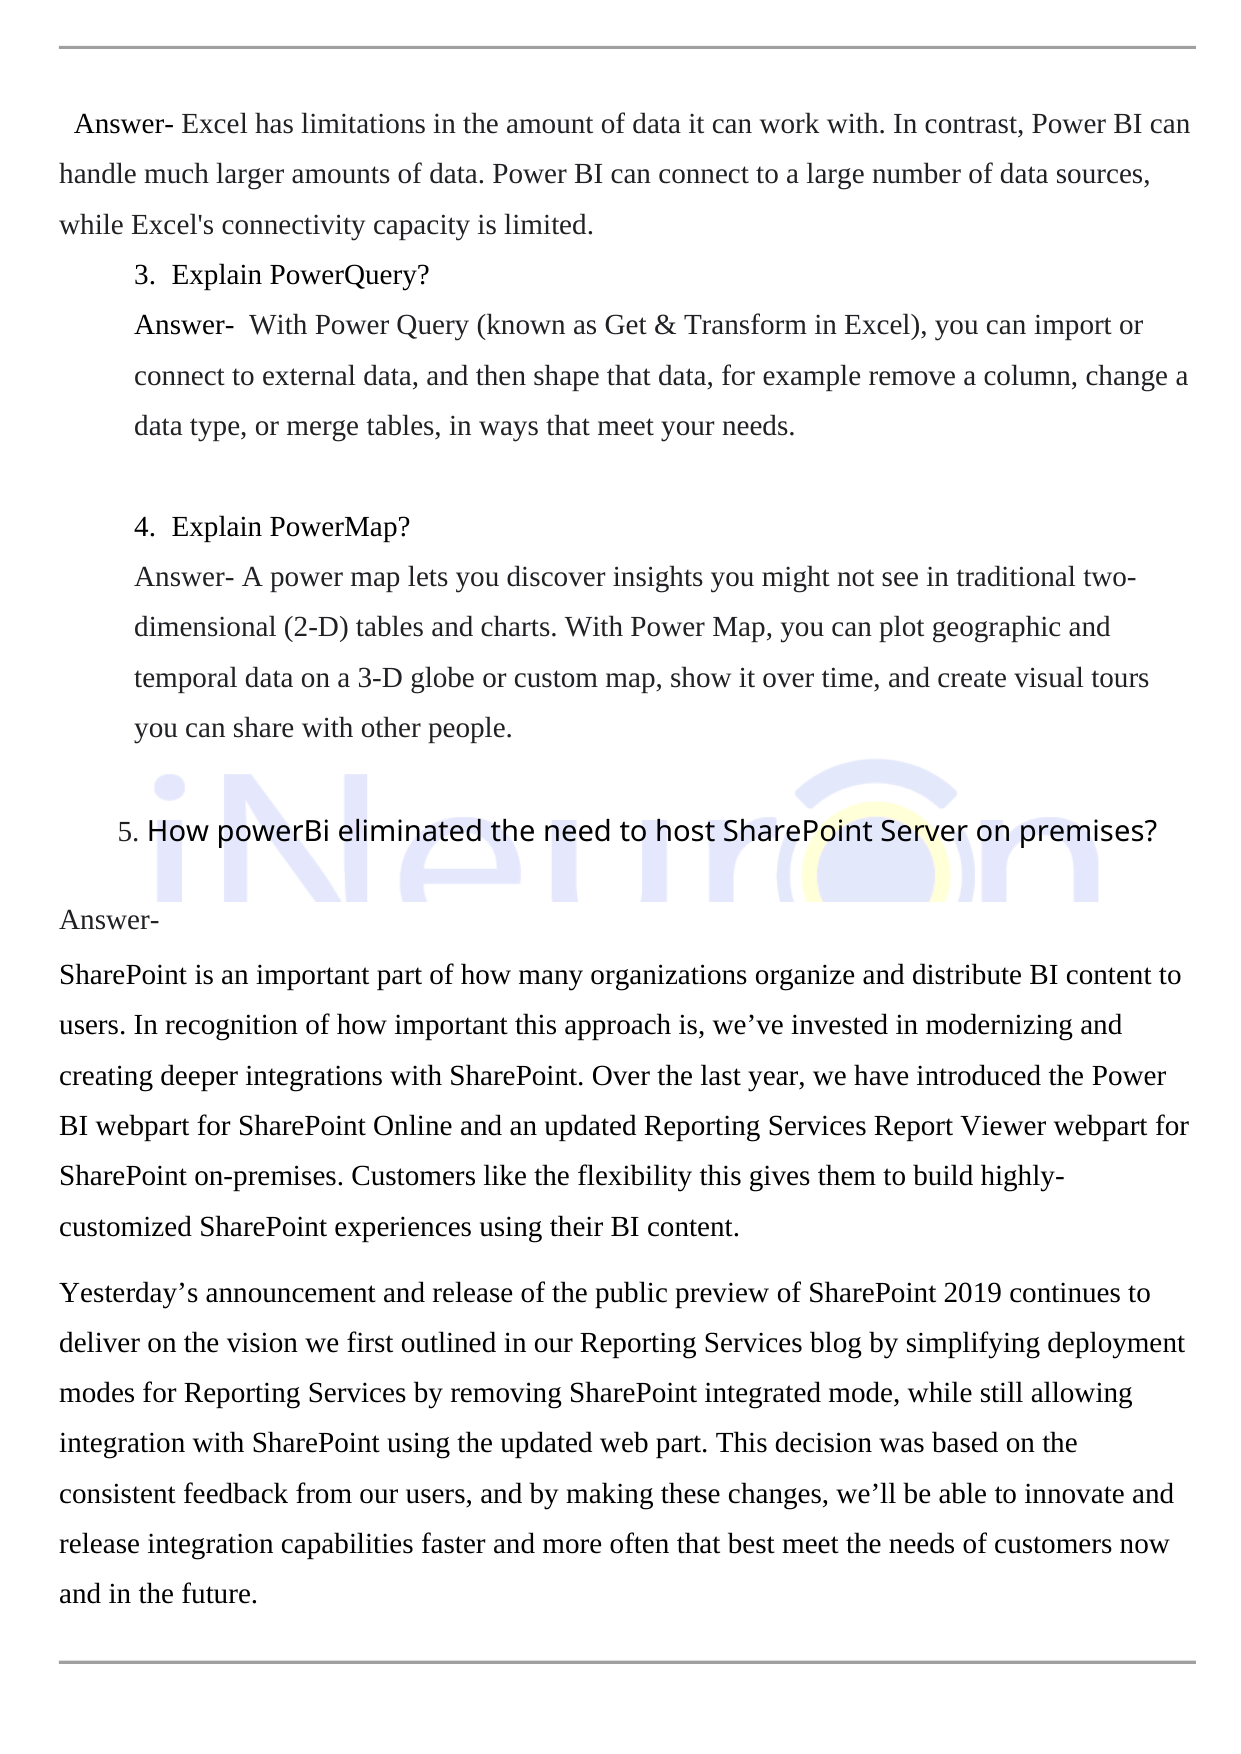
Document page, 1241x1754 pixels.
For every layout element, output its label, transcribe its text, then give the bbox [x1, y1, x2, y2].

text Answer- Excel has limitations in the amount of data it can work with. In contrast, Power BI can handle much larger amounts of data. Power BI can connect to a large number of data sources, while Excel's connectivity capacity is limited. [59, 106, 1196, 240]
text Answer- [59, 902, 1196, 936]
text 5. How powerBi eliminated the need to host SharePoint Server on premises? [59, 811, 1196, 850]
text Answer- With Power Query (known as Get & Transform in Excel), you can import or connect to external data, and then shape that data, for example remove a column, change a data type, or merge tables, in ways that meet your needs. [134, 307, 1196, 442]
text SharePoint is an important part of how many organizations organize and distribute BI content to users. In recognition of how important this approach is, we’ve invested in modernizing and creating deeper integrations with SharePoint. Over the last year, we have introduced the Power BI webpart for SharePoint Online and an updated Reporting Services Report Viewer webpart for SharePoint on-premises. Customers like the flexibility this gives them to build highly-customized SharePoint experiences using their BI content. [59, 957, 1196, 1242]
list Explain PowerQuery? [134, 257, 1196, 291]
text Yesterday’s announcement and release of the public preview of SharePoint 2019 continues to deliver on the vision we first outlined in our Reporting Services blog by simplifying deployment modes for Reporting Services by removing SharePoint integrated mode, while still allowing integration with SharePoint using the updated web part. This decision was based on the consistent feedback from our users, and by making these changes, we’ll be able to innovate and release integration capabilities faster and more often that best meet the needs of customers now and in the future. [59, 1275, 1196, 1610]
list Explain PowerMap? [134, 509, 1196, 542]
text Answer- A power map lets you discover insights you might not see in traditional two-dimensional (2-D) tables and charts. With Power Map, you can plot geographic and temporal data on a 3-D globe or custom map, show it over time, and create visual tours you can share with other people. [134, 559, 1196, 743]
